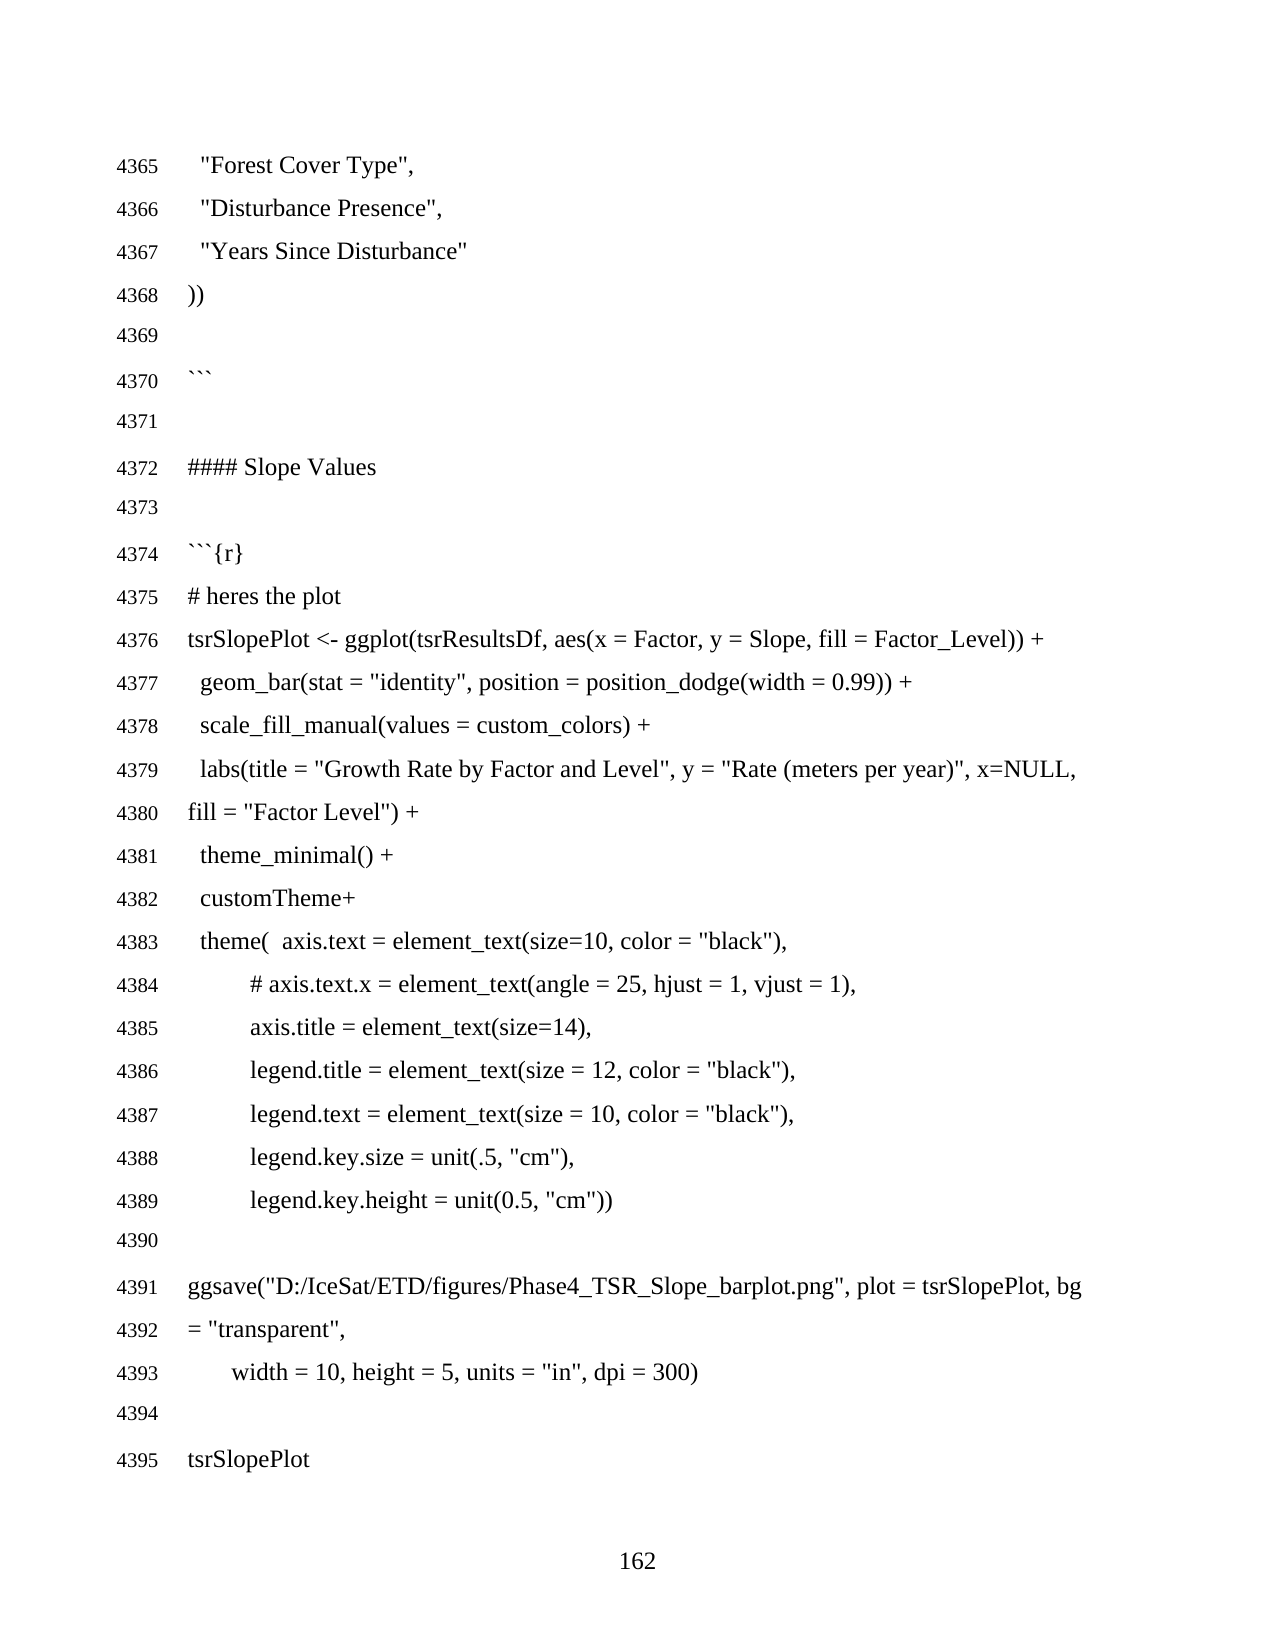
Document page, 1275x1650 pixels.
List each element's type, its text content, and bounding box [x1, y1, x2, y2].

text )) [187, 279, 1087, 308]
text theme_minimal() + [187, 840, 1087, 869]
text geom_bar(stat = "identity", position = position_dodge(width = 0.99)) + [187, 667, 1087, 696]
text ```{r} [187, 538, 1087, 567]
text ggsave("D:/IceSat/ETD/figures/Phase4_TSR_Slope_barplot.png", plot = tsrSlopePlot, bg = "transparent", [187, 1271, 1087, 1343]
text #### Slope Values [187, 452, 1087, 481]
text ``` [187, 366, 1087, 394]
text theme( axis.text = element_text(size=10, color = "black"), [187, 926, 1087, 955]
text labs(title = "Growth Rate by Factor and Level", y = "Rate (meters per year)", x=NULL, fill = "Factor Level") + [187, 754, 1087, 826]
text scale_fill_manual(values = custom_colors) + [187, 711, 1087, 739]
text legend.key.height = unit(0.5, "cm")) [187, 1185, 1087, 1214]
text "Years Since Disturbance" [187, 236, 1087, 265]
text legend.key.size = unit(.5, "cm"), [187, 1142, 1087, 1171]
text # heres the plot [187, 581, 1087, 610]
text # axis.text.x = element_text(angle = 25, hjust = 1, vjust = 1), [187, 969, 1087, 998]
text legend.text = element_text(size = 10, color = "black"), [187, 1099, 1087, 1127]
text "Disturbance Presence", [187, 193, 1087, 222]
text legend.title = element_text(size = 12, color = "black"), [187, 1056, 1087, 1084]
text axis.title = element_text(size=14), [187, 1012, 1087, 1041]
text customTheme+ [187, 883, 1087, 912]
text tsrSlopePlot <- ggplot(tsrResultsDf, aes(x = Factor, y = Slope, fill = Factor_Level)) + [187, 624, 1087, 653]
text width = 10, height = 5, units = "in", dpi = 300) [187, 1357, 1087, 1386]
text tsrSlopePlot [187, 1444, 1087, 1472]
text "Forest Cover Type", [187, 150, 1087, 179]
